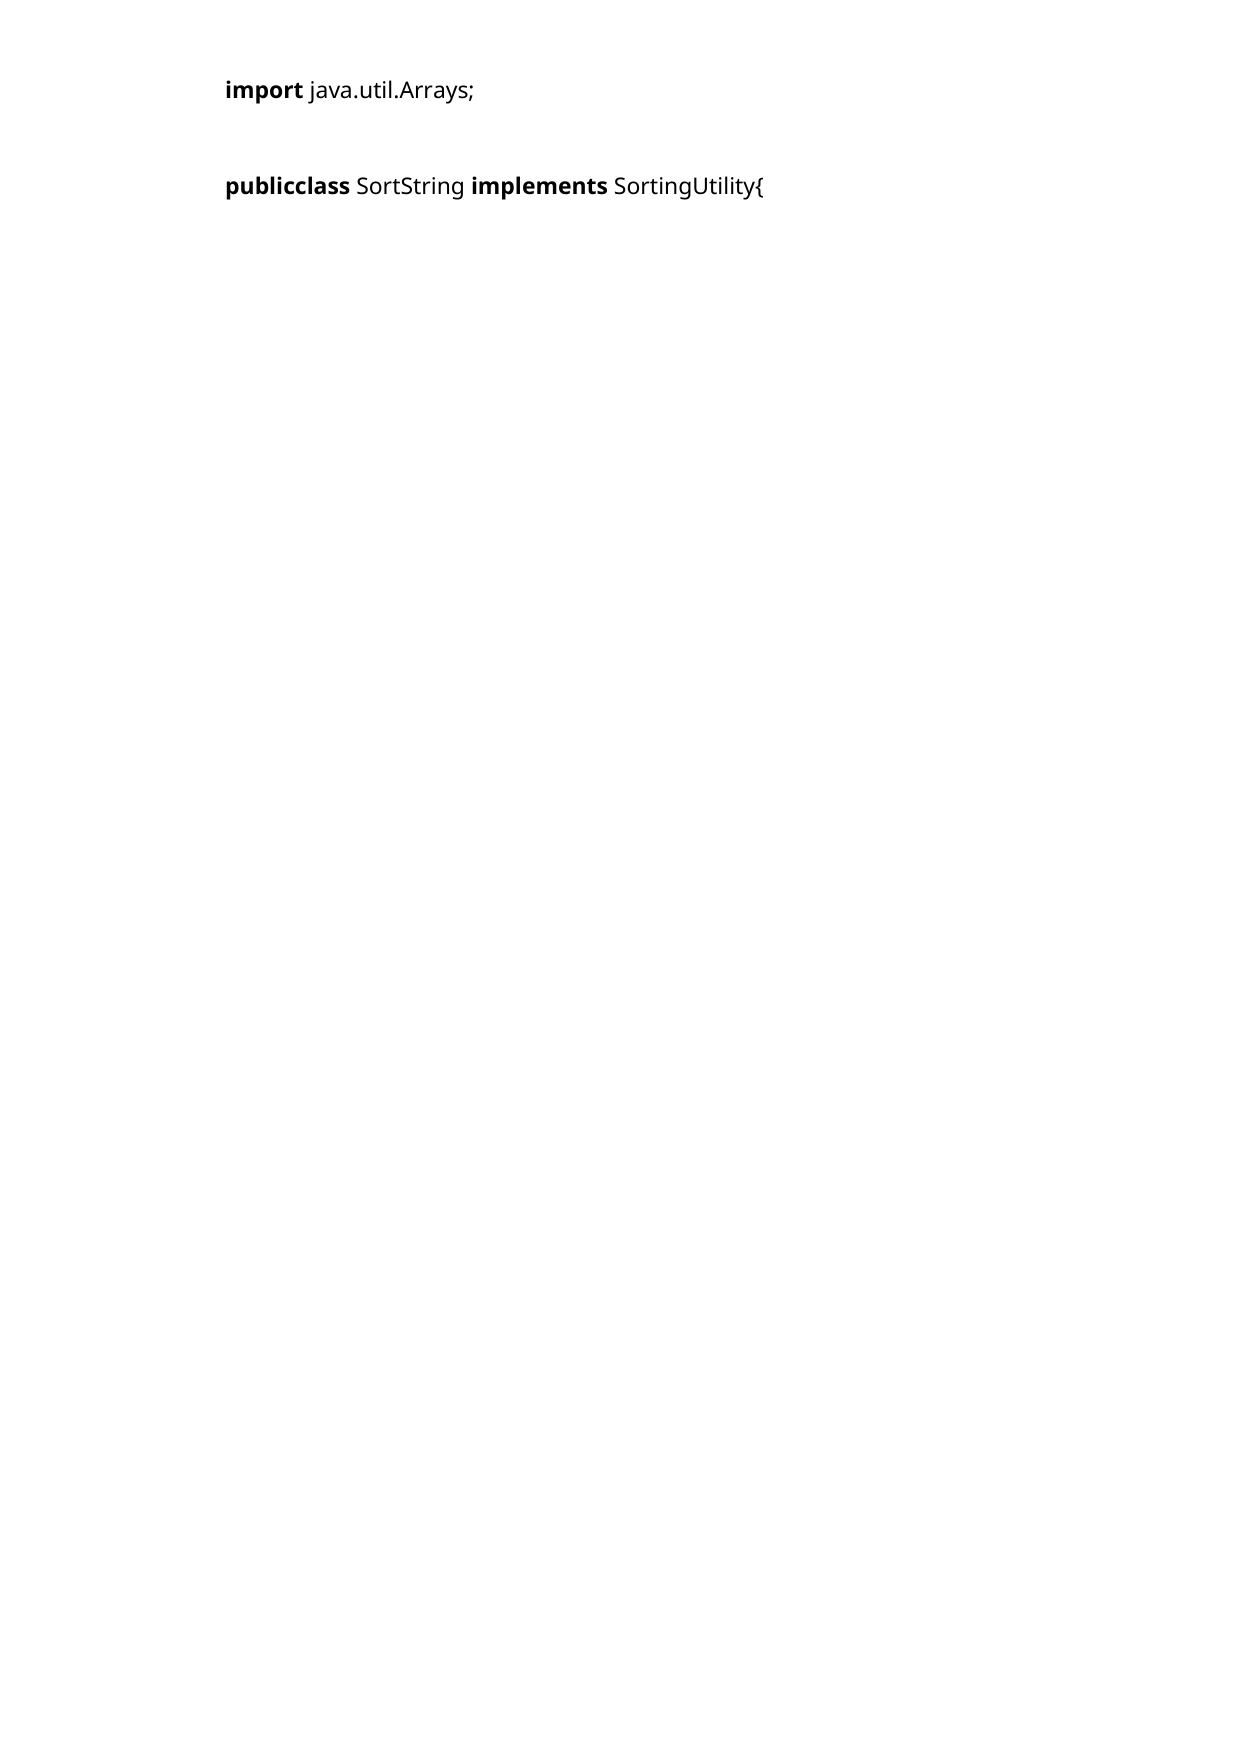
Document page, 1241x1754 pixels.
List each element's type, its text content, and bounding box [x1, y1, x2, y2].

text import java.util.Arrays; [225, 75, 1090, 105]
text publicclass SortString implements SortingUtility{ [225, 170, 1090, 200]
